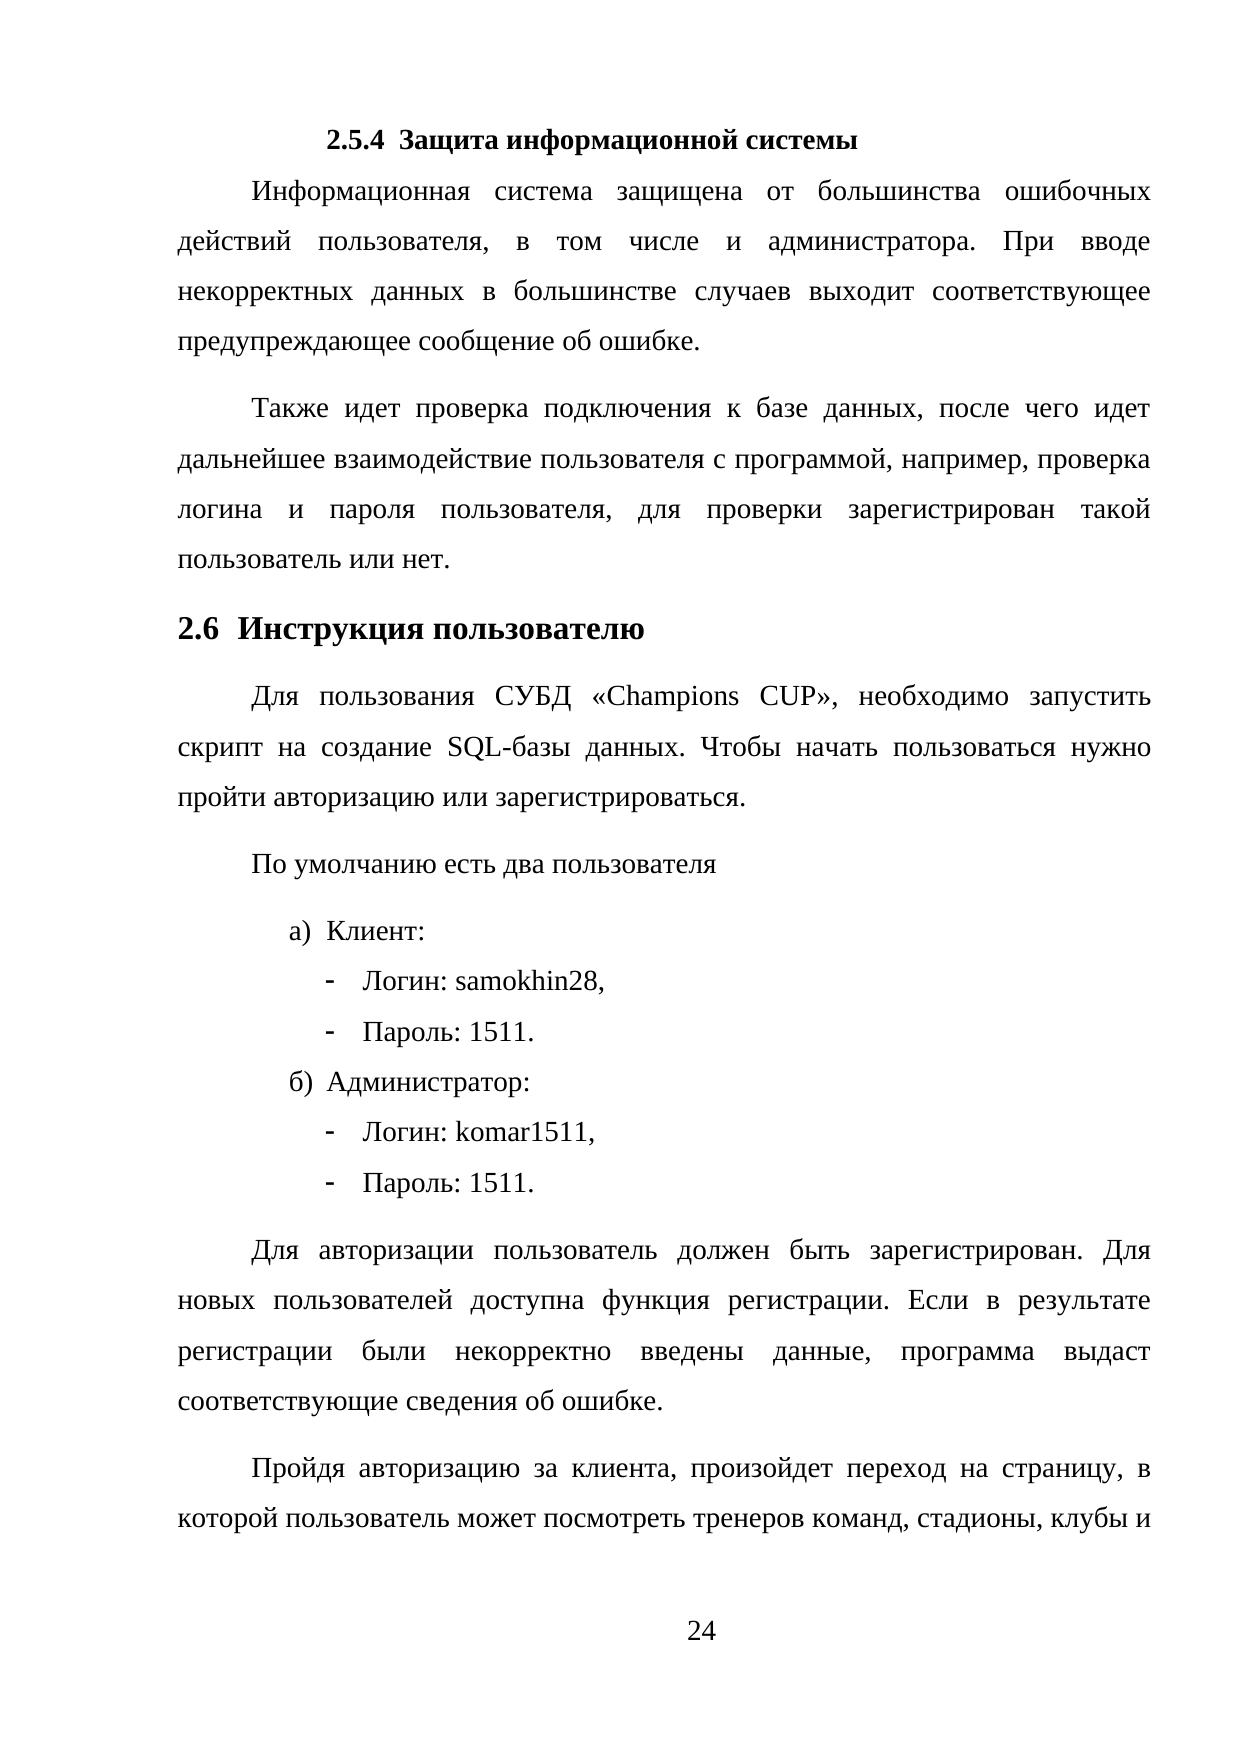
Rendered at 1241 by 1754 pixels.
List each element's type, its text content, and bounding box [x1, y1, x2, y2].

list Клиент: [288, 913, 1152, 947]
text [177, 1450, 1152, 1534]
list Пароль: 1511. [325, 1014, 1152, 1047]
text Информационная система защищена от большинства ошибочных действий пользователя, в том числе и администратора. При вводе некорректных данных в большинстве случаев выходит соответствующее предупреждающее сообщение об ошибке. [177, 173, 1152, 357]
text Для пользования СУБД «Champions CUP», необходимо запустить скрипт на создание SQL-базы данных. Чтобы начать пользоваться нужно пройти авторизацию или зарегистрироваться. [177, 678, 1152, 813]
text Также идет проверка подключения к базе данных, после чего идет дальнейшее взаимодействие пользователя с программой, например, проверка логина и пароля пользователя, для проверки зарегистрирован такой пользователь или нет. [177, 391, 1152, 575]
list Логин: samokhin28, [325, 963, 1152, 997]
text По умолчанию есть два пользователя [177, 846, 1152, 879]
subtitle Защита информационной системы [252, 122, 1152, 156]
text Для авторизации пользователь должен быть зарегистрирован. Для новых пользователей доступна функция регистрации. Если в результате регистрации были некорректно введены данные, программа выдаст соответствующие сведения об ошибке. [177, 1232, 1152, 1416]
list Пароль: 1511. [325, 1165, 1152, 1198]
list Логин: komar1511, [325, 1114, 1152, 1148]
subtitle Инструкция пользователю [177, 608, 1152, 647]
list Администратор: [288, 1064, 1152, 1098]
